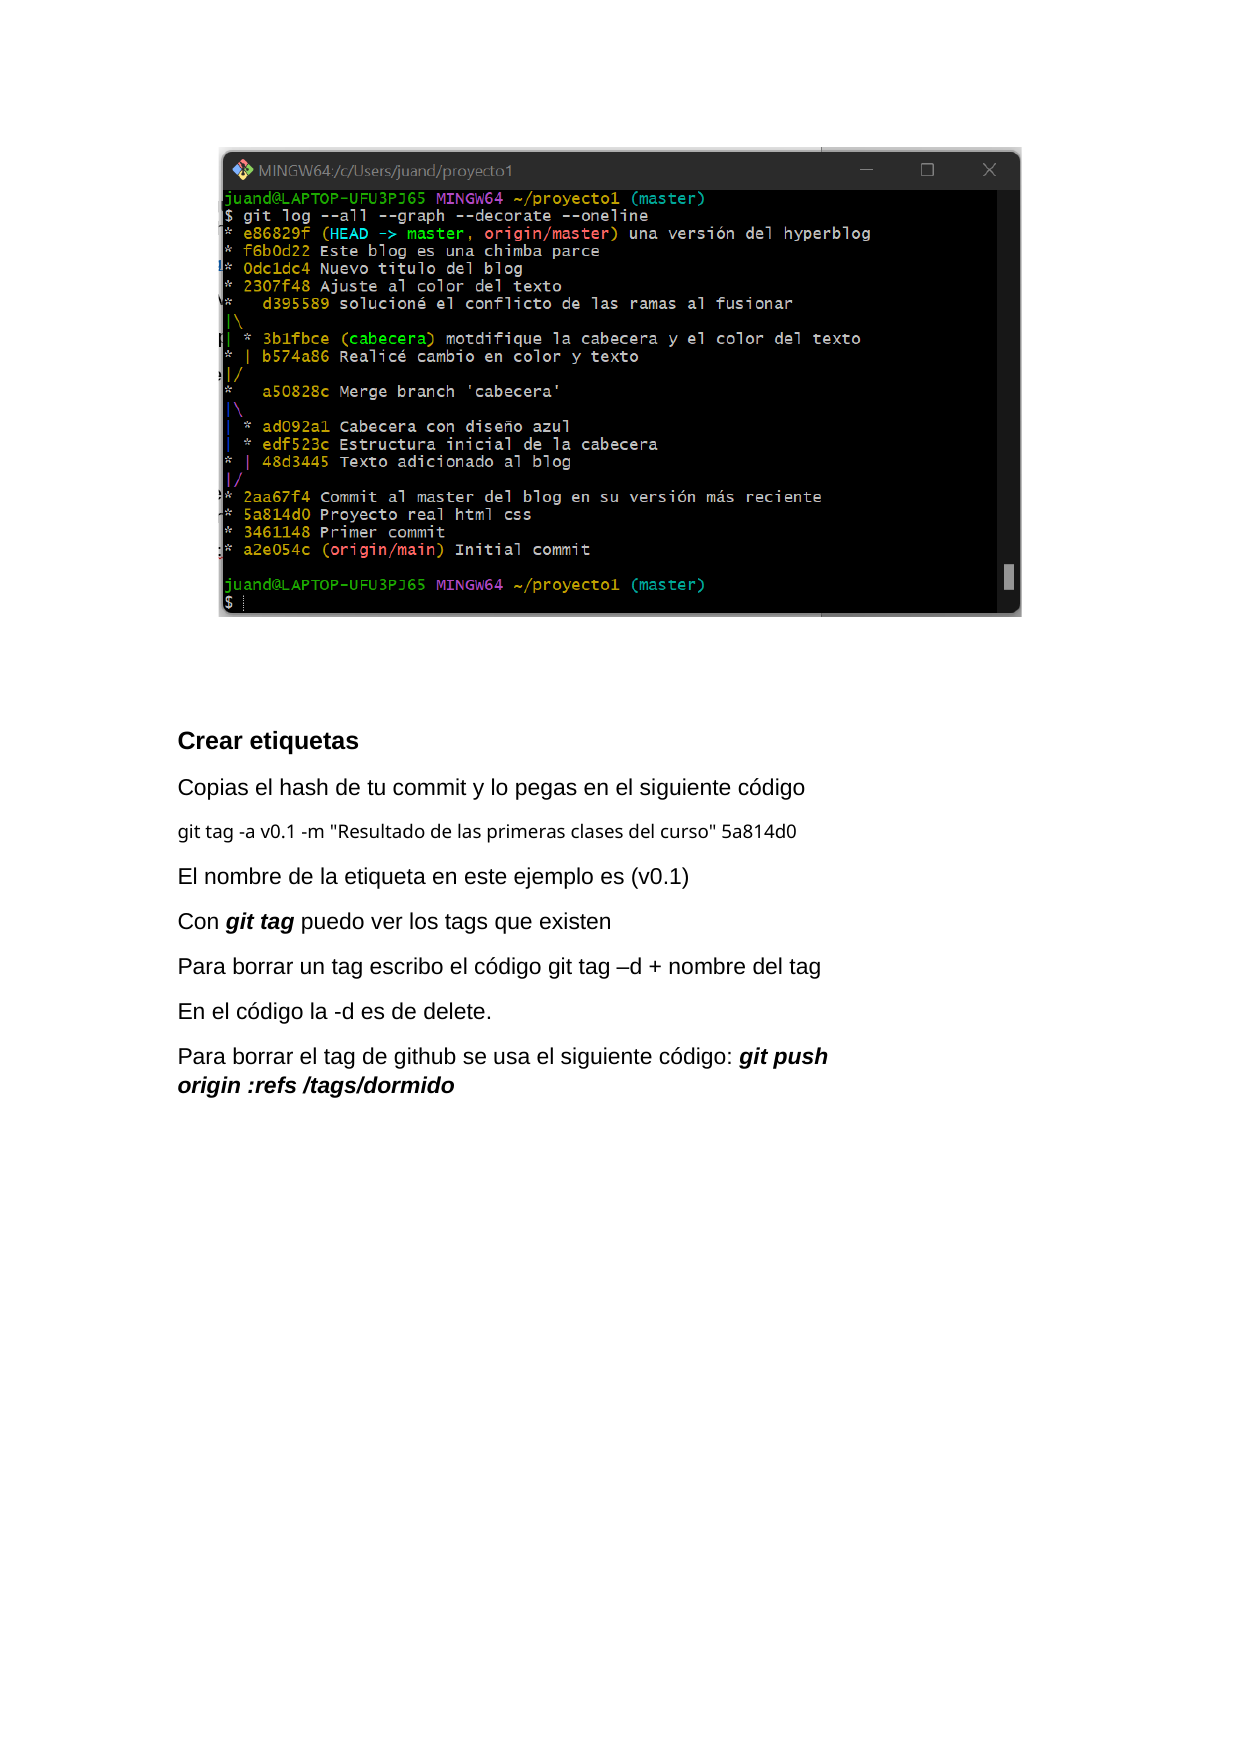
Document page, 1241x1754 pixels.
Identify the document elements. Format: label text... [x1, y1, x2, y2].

text En el código la -d es de delete. [177, 998, 1063, 1024]
text Con git tag puedo ver los tags que existen [177, 908, 1063, 934]
picture [218, 147, 1022, 617]
text Para borrar el tag de github se usa el siguiente código: git push origin :refs /tags/dormido [177, 1043, 1063, 1098]
text Crear etiquetas [177, 726, 1063, 754]
text Para borrar un tag escribo el código git tag –d + nombre del tag [177, 953, 1063, 979]
text El nombre de la etiqueta en este ejemplo es (v0.1) [177, 863, 1063, 889]
text Copias el hash de tu commit y lo pegas en el siguiente código [177, 773, 1063, 800]
text git tag -a v0.1 -m "Resultado de las primeras clases del curso" 5a814d0 [177, 818, 1063, 844]
